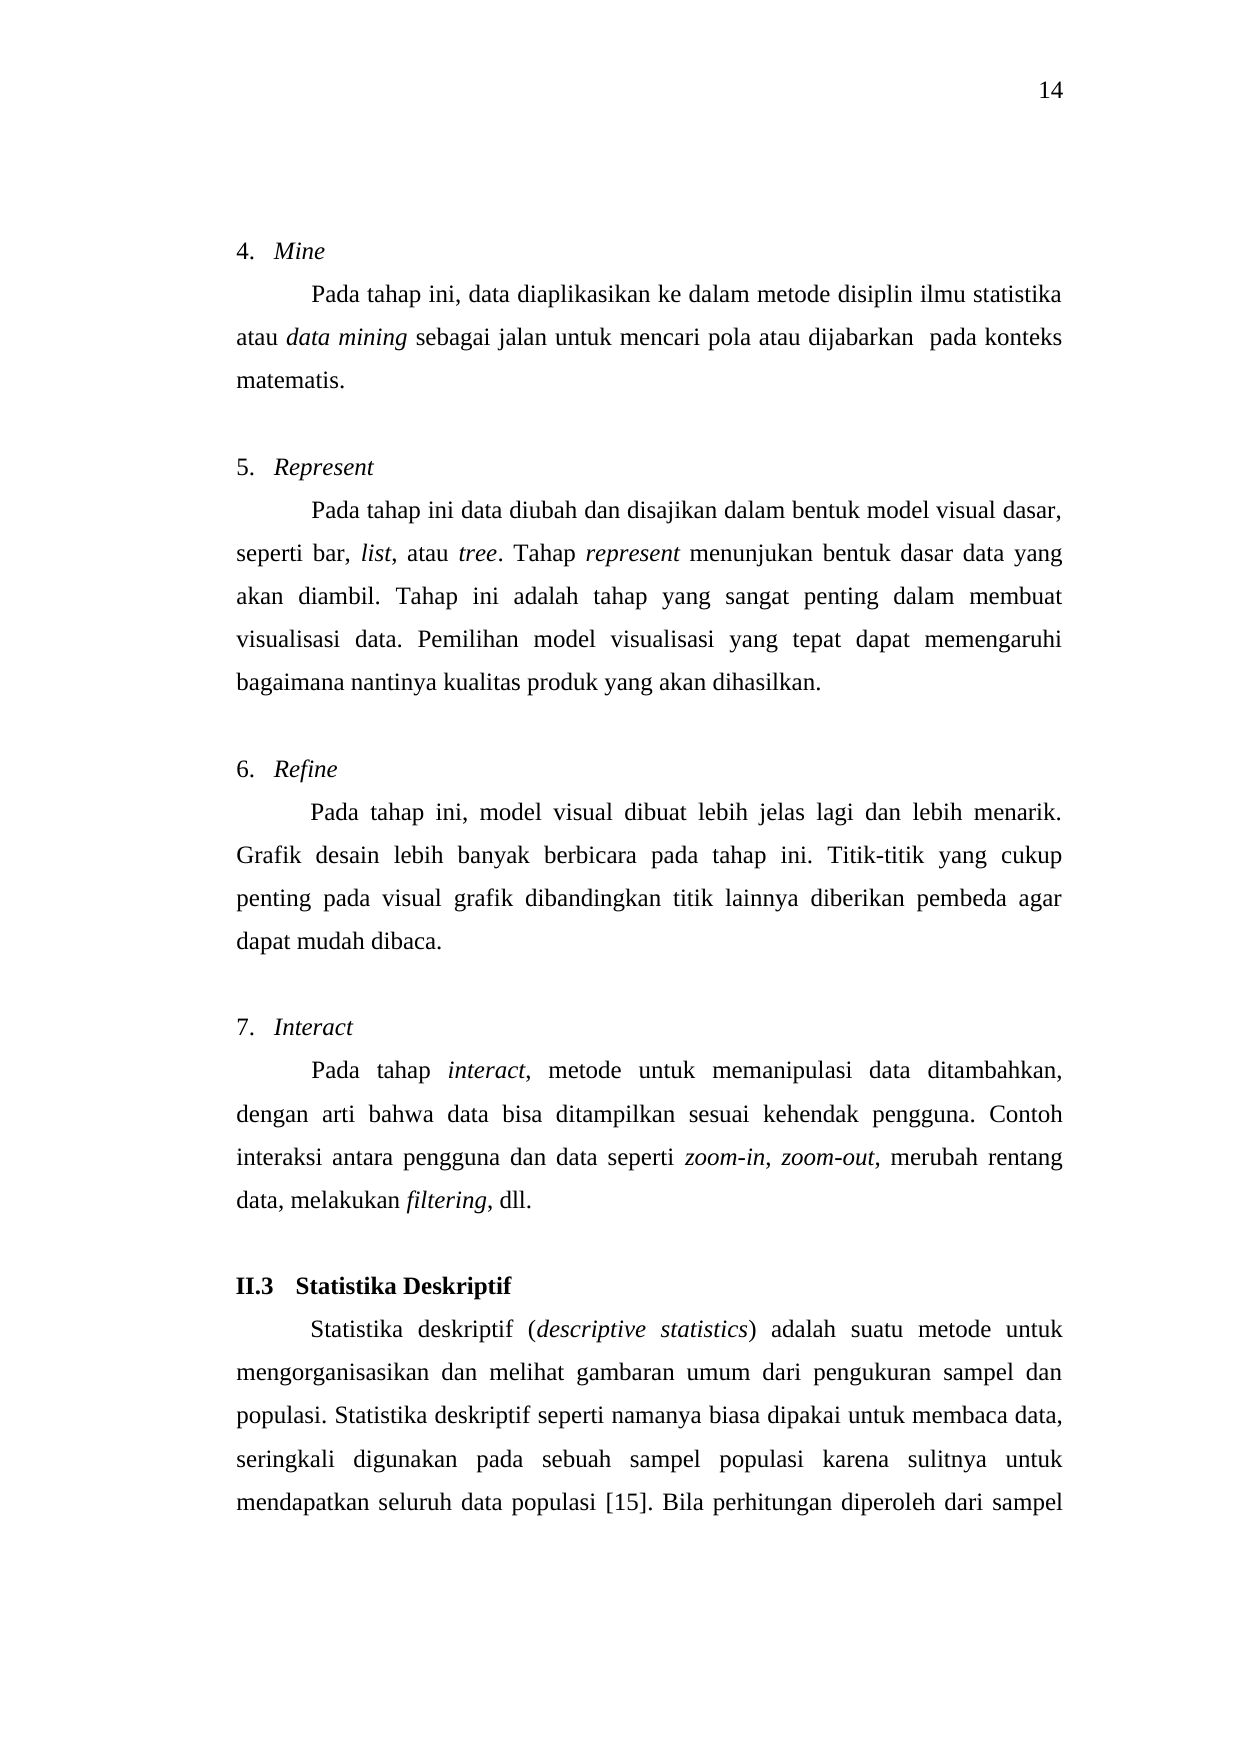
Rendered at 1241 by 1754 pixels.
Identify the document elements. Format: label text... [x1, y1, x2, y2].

list Pada tahap ini data diubah dan disajikan dalam bentuk model visual dasar, seperti bar, list, atau tree. Tahap represent menunjukan bentuk dasar data yang akan diambil. Tahap ini adalah tahap yang sangat penting dalam membuat visualisasi data. Pemilihan model visualisasi yang tepat dapat memengaruhi bagaimana nantinya kualitas produk yang akan dihasilkan. [236, 495, 1063, 696]
subtitle Statistika Deskriptif [235, 1271, 1063, 1300]
list Pada tahap ini, model visual dibuat lebih jelas lagi dan lebih menarik. Grafik desain lebih banyak berbicara pada tahap ini. Titik-titik yang cukup penting pada visual grafik dibandingkan titik lainnya diberikan pembeda agar dapat mudah dibaca. [236, 797, 1063, 955]
list Refine [236, 754, 1063, 782]
list Mine [236, 236, 1063, 265]
list Pada tahap interact, metode untuk memanipulasi data ditambahkan, dengan arti bahwa data bisa ditampilkan sesuai kehendak pengguna. Contoh interaksi antara pengguna dan data seperti zoom-in, zoom-out, merubah rentang data, melakukan filtering, dll. [236, 1056, 1063, 1214]
list Interact [236, 1012, 1063, 1041]
list Represent [236, 452, 1063, 481]
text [236, 1314, 1063, 1516]
list Pada tahap ini, data diaplikasikan ke dalam metode disiplin ilmu statistika atau data mining sebagai jalan untuk mencari pola atau dijabarkan pada konteks matematis. [236, 279, 1063, 394]
